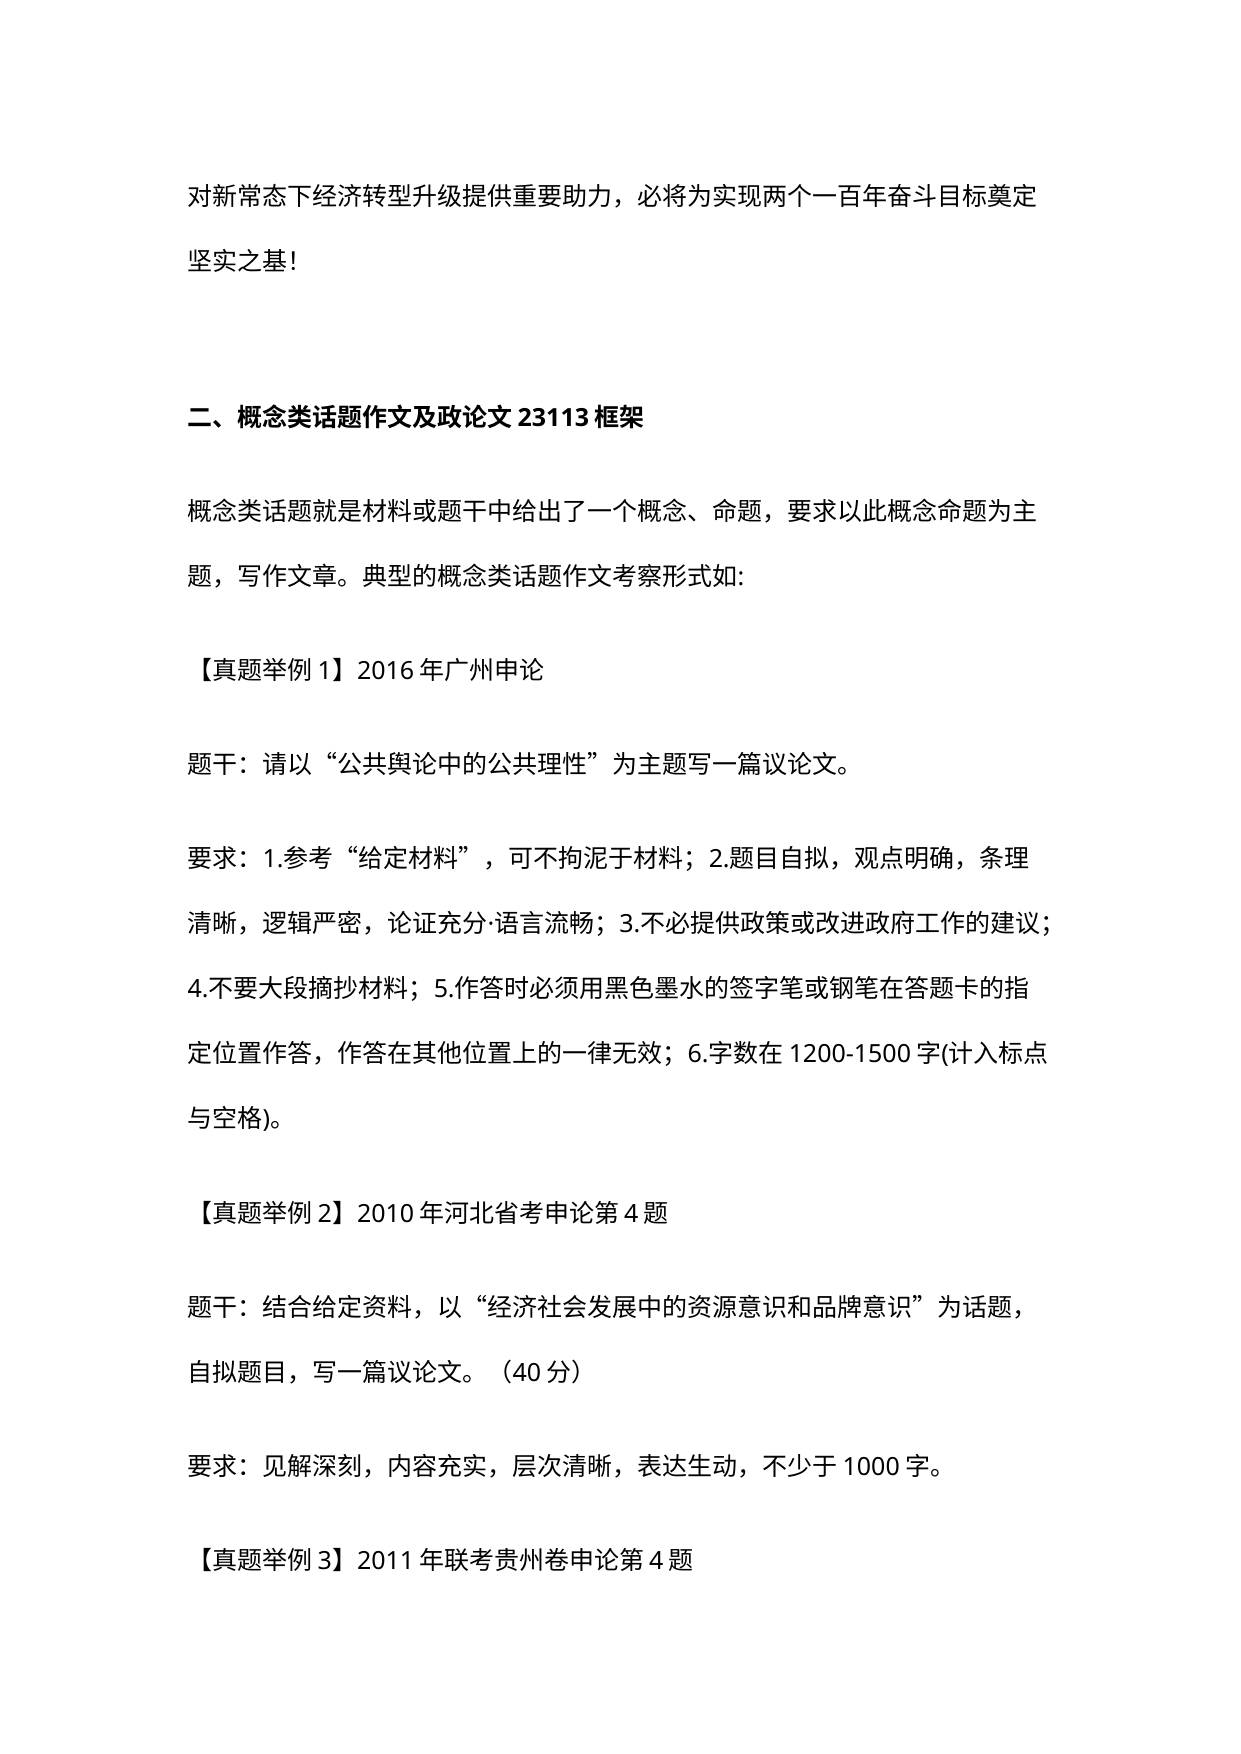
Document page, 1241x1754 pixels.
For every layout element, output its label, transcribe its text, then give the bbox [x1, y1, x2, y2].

text 题干：请以“公共舆论中的公共理性”为主题写一篇议论文。 [187, 730, 1053, 795]
text 二、概念类话题作文及政论文23113框架 [187, 383, 1053, 448]
text 【真题举例1】2016年广州申论 [187, 636, 1053, 701]
text 题干：结合给定资料，以“经济社会发展中的资源意识和品牌意识”为话题，自拟题目，写一篇议论文。（40分） [187, 1273, 1053, 1403]
text 要求：见解深刻，内容充实，层次清晰，表达生动，不少于1000字。 [187, 1432, 1053, 1497]
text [187, 162, 1053, 292]
text 【真题举例2】2010年河北省考申论第4题 [187, 1179, 1053, 1244]
text 【真题举例3】2011年联考贵州卷申论第4题 [187, 1526, 1053, 1591]
text 要求：1.参考“给定材料”，可不拘泥于材料；2.题目自拟，观点明确，条理清晰，逻辑严密，论证充分·语言流畅；3.不必提供政策或改进政府工作的建议；4.不要大段摘抄材料；5.作答时必须用黑色墨水的签字笔或钢笔在答题卡的指定位置作答，作答在其他位置上的一律无效；6.字数在1200-1500字(计入标点与空格)。 [187, 824, 1053, 1149]
text 概念类话题就是材料或题干中给出了一个概念、命题，要求以此概念命题为主题，写作文章。典型的概念类话题作文考察形式如: [187, 477, 1053, 607]
